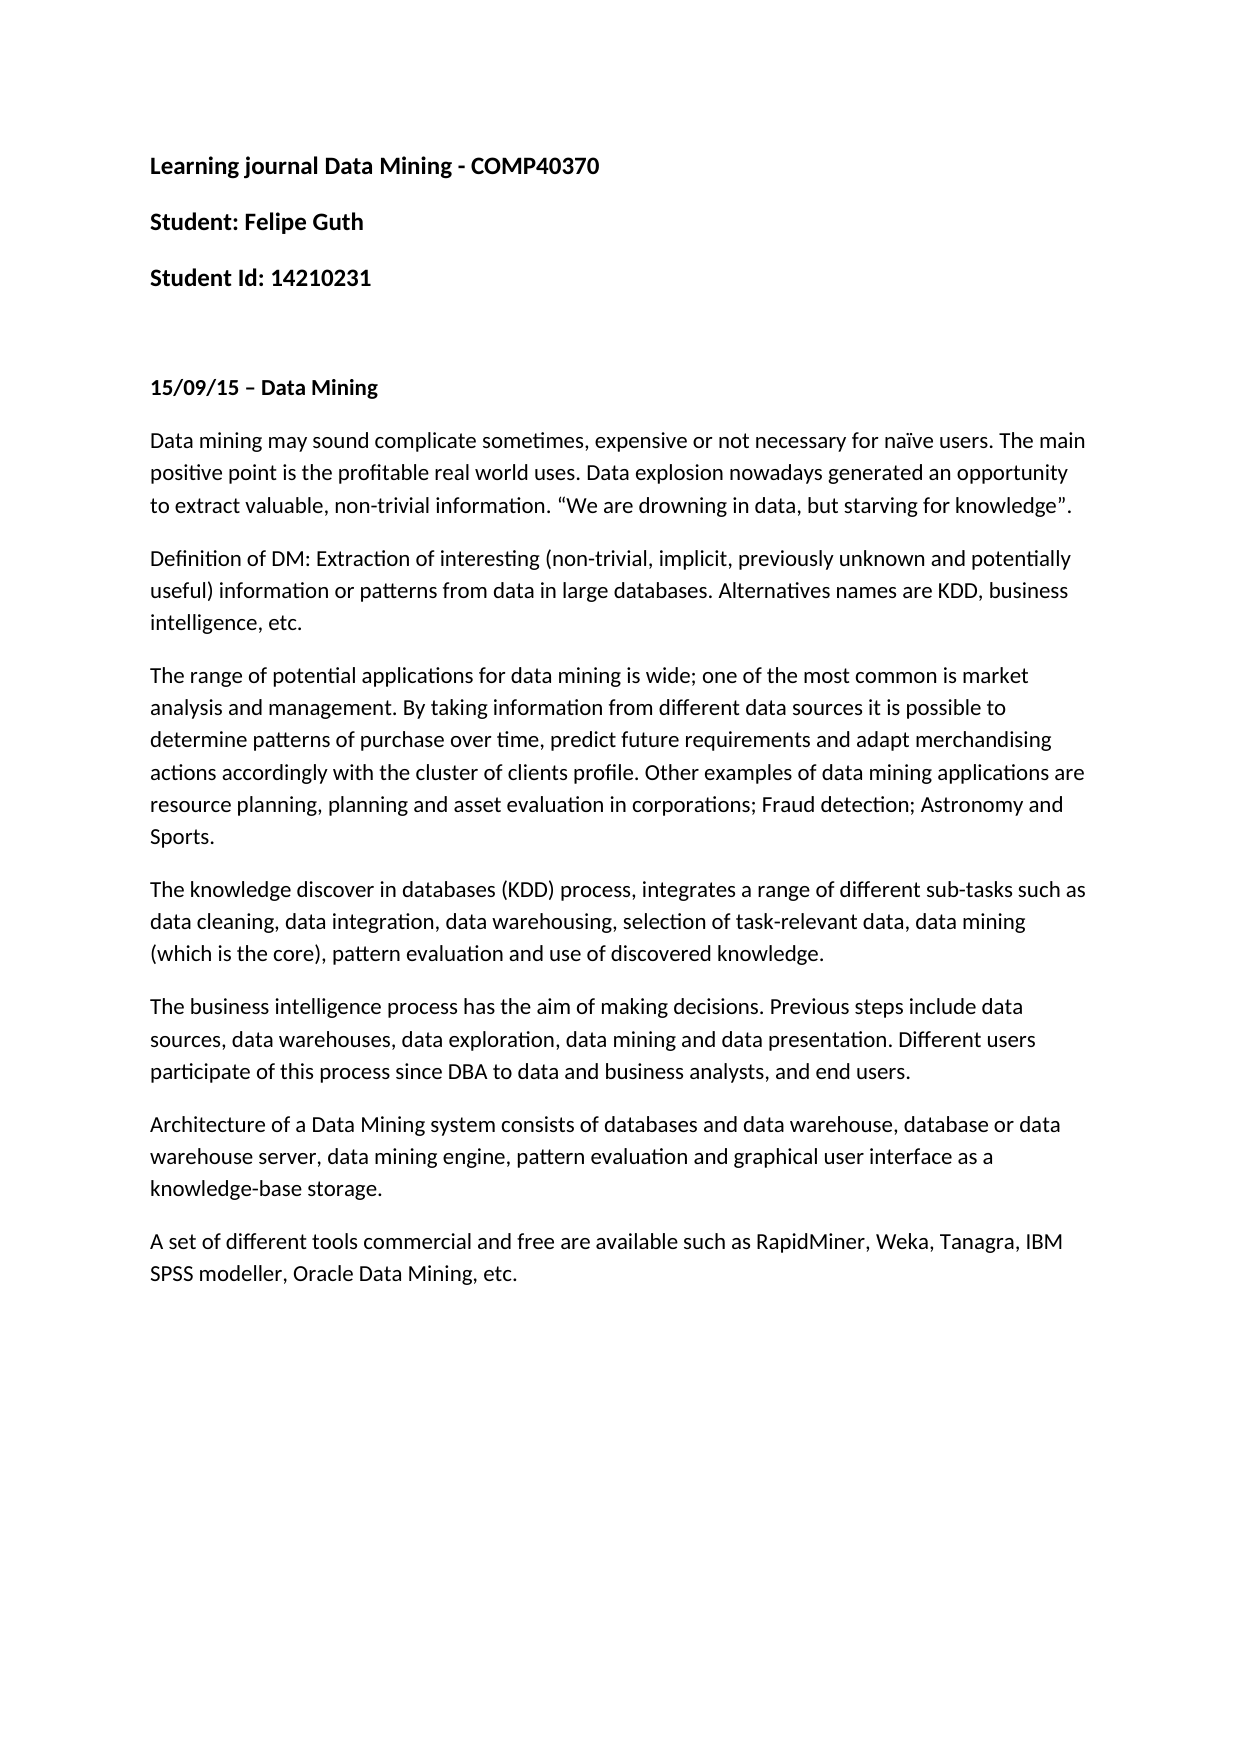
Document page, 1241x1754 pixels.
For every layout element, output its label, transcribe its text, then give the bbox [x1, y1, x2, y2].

text The knowledge discover in databases (KDD) process, integrates a range of different sub-tasks such as data cleaning, data integration, data warehousing, selection of task-relevant data, data mining (which is the core), pattern evaluation and use of discovered knowledge. [150, 875, 1090, 967]
text The business intelligence process has the aim of making decisions. Previous steps include data sources, data warehouses, data exploration, data mining and data presentation. Different users participate of this process since DBA to data and business analysts, and end users. [150, 992, 1090, 1085]
text A set of different tools commercial and free are available such as RapidMiner, Weka, Tanagra, IBM SPSS modeller, Oracle Data Mining, etc. [150, 1227, 1090, 1287]
text Student: Felipe Guth [150, 206, 1090, 236]
text Definition of DM: Extraction of interesting (non-trivial, implicit, previously unknown and potentially useful) information or patterns from data in large databases. Alternatives names are KDD, business intelligence, etc. [150, 544, 1090, 636]
text Student Id: 14210231 [150, 262, 1090, 292]
text Architecture of a Data Mining system consists of databases and data warehouse, database or data warehouse server, data mining engine, pattern evaluation and graphical user interface as a knowledge-base storage. [150, 1110, 1090, 1202]
text The range of potential applications for data mining is wide; one of the most common is market analysis and management. By taking information from different data sources it is possible to determine patterns of purchase over time, predict future requirements and adapt merchandising actions accordingly with the cluster of clients profile. Other examples of data mining applications are resource planning, planning and asset evaluation in corporations; Fraud detection; Astronomy and Sports. [150, 661, 1090, 850]
text Data mining may sound complicate sometimes, expensive or not necessary for naïve users. The main positive point is the profitable real world uses. Data explosion nowadays generated an opportunity to extract valuable, non-trivial information. “We are drowning in data, but starving for knowledge”. [150, 426, 1090, 519]
text Learning journal Data Mining - COMP40370 [150, 150, 1090, 181]
text 15/09/15 – Data Mining [150, 373, 1090, 401]
